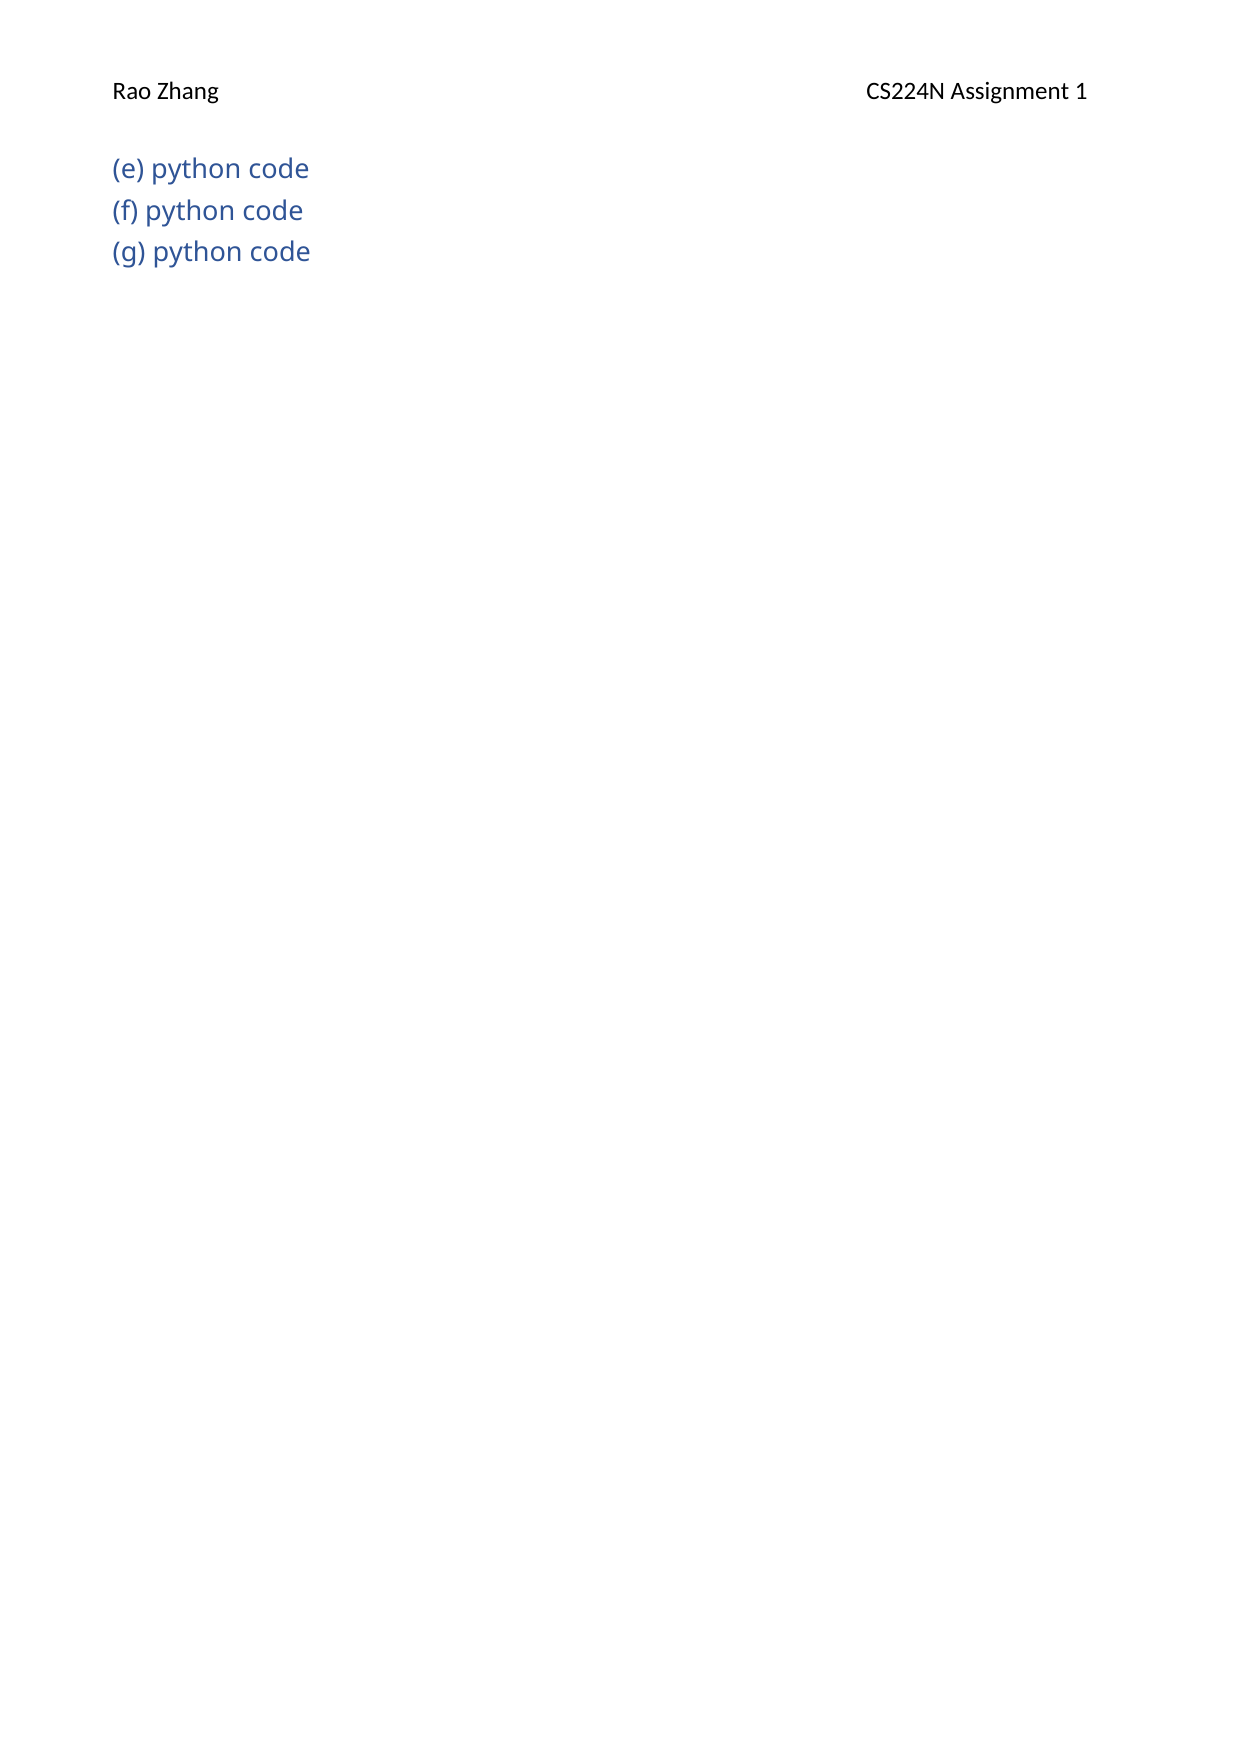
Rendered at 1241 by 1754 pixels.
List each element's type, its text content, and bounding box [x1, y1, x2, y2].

subtitle (g) python code [112, 232, 1128, 269]
subtitle (f) python code [112, 191, 1128, 228]
subtitle (e) python code [112, 150, 1128, 187]
